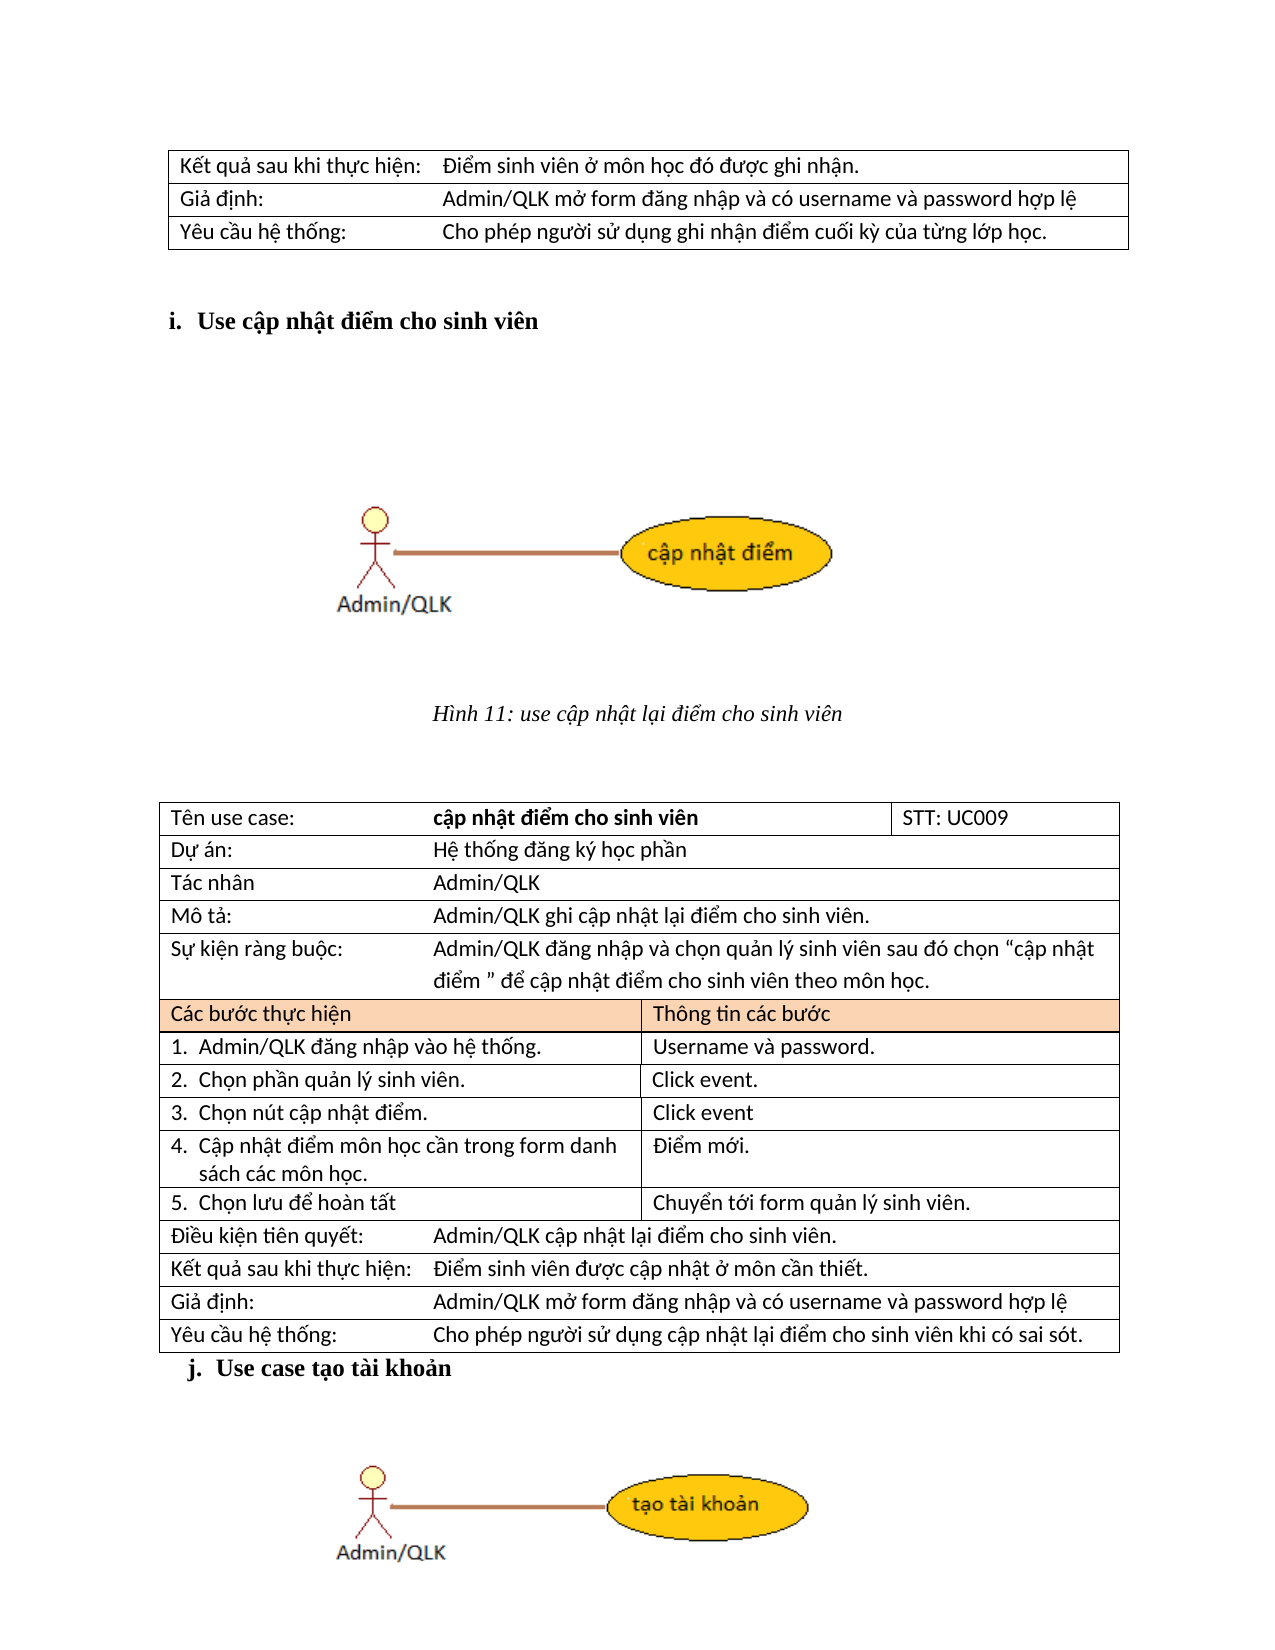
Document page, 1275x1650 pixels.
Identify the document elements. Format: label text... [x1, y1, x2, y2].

table_cell Điều kiện tiên quyết: Admin/QLK cập nhật lại điểm cho sinh viên. [160, 1221, 1119, 1253]
table_cell Click event [642, 1098, 1119, 1130]
table_cell Cập nhật điểm môn học cần trong form danh sách các môn học. [160, 1131, 641, 1187]
table_cell Mô tả: Admin/QLK ghi cập nhật lại điểm cho sinh viên. [160, 901, 1119, 933]
table_cell Kết quả sau khi thực hiện: Điểm sinh viên được cập nhật ở môn cần thiết. [160, 1254, 1119, 1286]
table_cell Sự kiện ràng buộc: Admin/QLK đăng nhập và chọn quản lý sinh viên sau đó chọn “cập nhật điểm ” để cập nhật điểm cho sinh viên theo môn học. [160, 934, 1119, 998]
table_cell Các bước thực hiện [160, 1000, 641, 1031]
table_cell Chọn lưu để hoàn tất [160, 1188, 641, 1220]
table_header Tên use case: cập nhật điểm cho sinh viên [160, 803, 891, 834]
table_cell Thông tin các bước [642, 1000, 1119, 1031]
table_cell Yêu cầu hệ thống: Cho phép người sử dụng ghi nhận điểm cuối kỳ của từng lớp học. [169, 217, 1128, 249]
picture [323, 416, 902, 650]
table_cell Giả định: Admin/QLK mở form đăng nhập và có username và password hợp lệ [169, 184, 1128, 216]
table_cell Kết quả sau khi thực hiện: Điểm sinh viên ở môn học đó được ghi nhận. [169, 151, 1128, 183]
table_cell Tác nhân Admin/QLK [160, 869, 1119, 900]
table_header STT: UC009 [892, 803, 1119, 834]
table_cell Admin/QLK đăng nhập vào hệ thống. [160, 1033, 641, 1064]
table_cell Click event. [641, 1065, 1119, 1097]
table_cell Dự án: Hệ thống đăng ký học phần [160, 836, 1119, 867]
list Use case tạo tài khoản [187, 1353, 1125, 1382]
table_cell Chọn nút cập nhật điểm. [160, 1098, 641, 1130]
text Hình 11: use cập nhật lại điểm cho sinh viên [150, 699, 1125, 726]
table_cell Yêu cầu hệ thống: Cho phép người sử dụng cập nhật lại điểm cho sinh viên khi có sai sót. [160, 1320, 1119, 1352]
picture [323, 1385, 874, 1592]
table_cell Username và password. [642, 1033, 1119, 1064]
table_cell Chuyển tới form quản lý sinh viên. [642, 1188, 1119, 1220]
table_cell Giả định: Admin/QLK mở form đăng nhập và có username và password hợp lệ [160, 1287, 1119, 1319]
table_cell Chọn phần quản lý sinh viên. [160, 1065, 640, 1097]
table_cell Điểm mới. [642, 1131, 1119, 1187]
list Use cập nhật điểm cho sinh viên [169, 306, 1125, 335]
